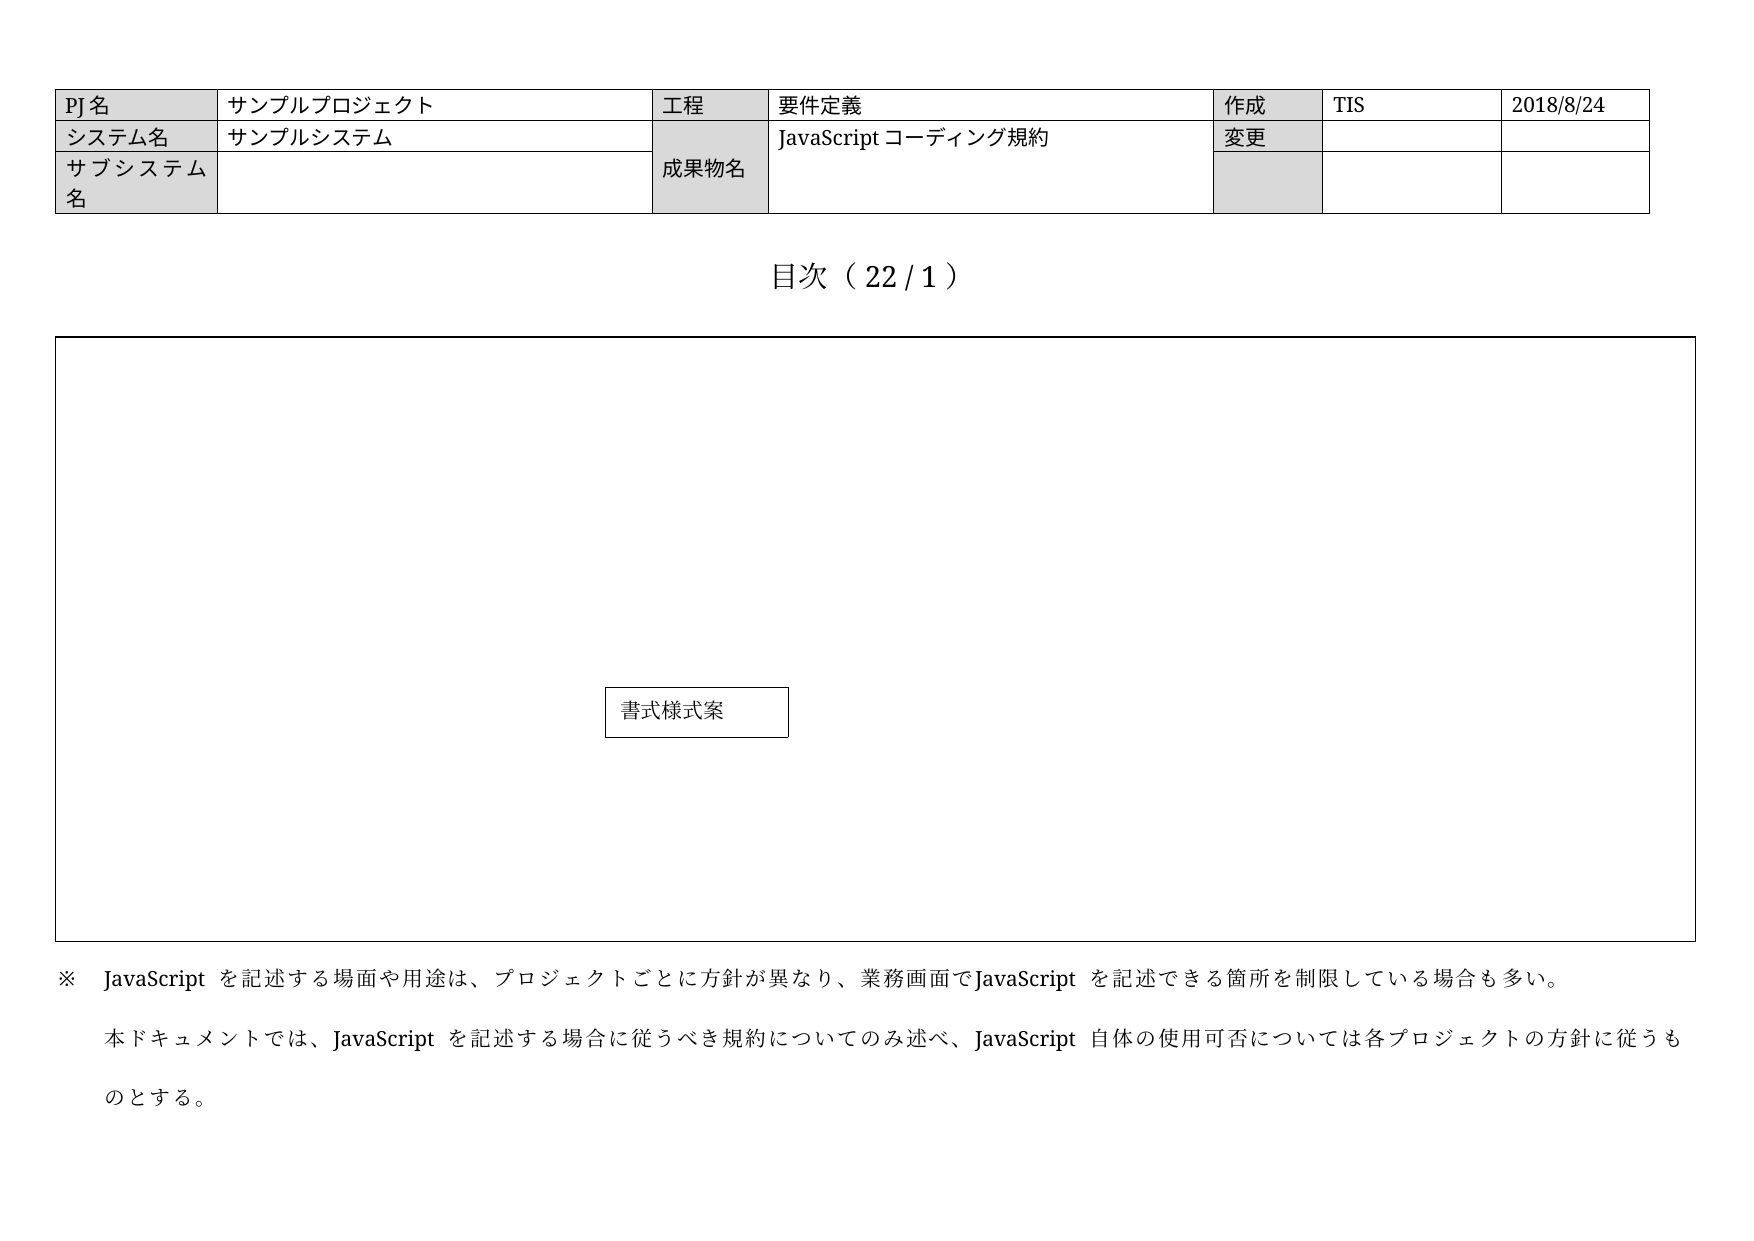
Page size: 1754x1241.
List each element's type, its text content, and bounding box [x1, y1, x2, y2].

text 本ドキュメントでは、JavaScriptを記述する場合に従うべき規約についてのみ述べ、JavaScript自体の使用可否については各プロジェクトの方針に従うものとする。 [96, 1007, 1685, 1127]
list JavaScriptを記述する場面や用途は、プロジェクトごとに方針が異なり、業務画面でJavaScriptを記述できる箇所を制限している場合も多い。 [58, 948, 1685, 1007]
